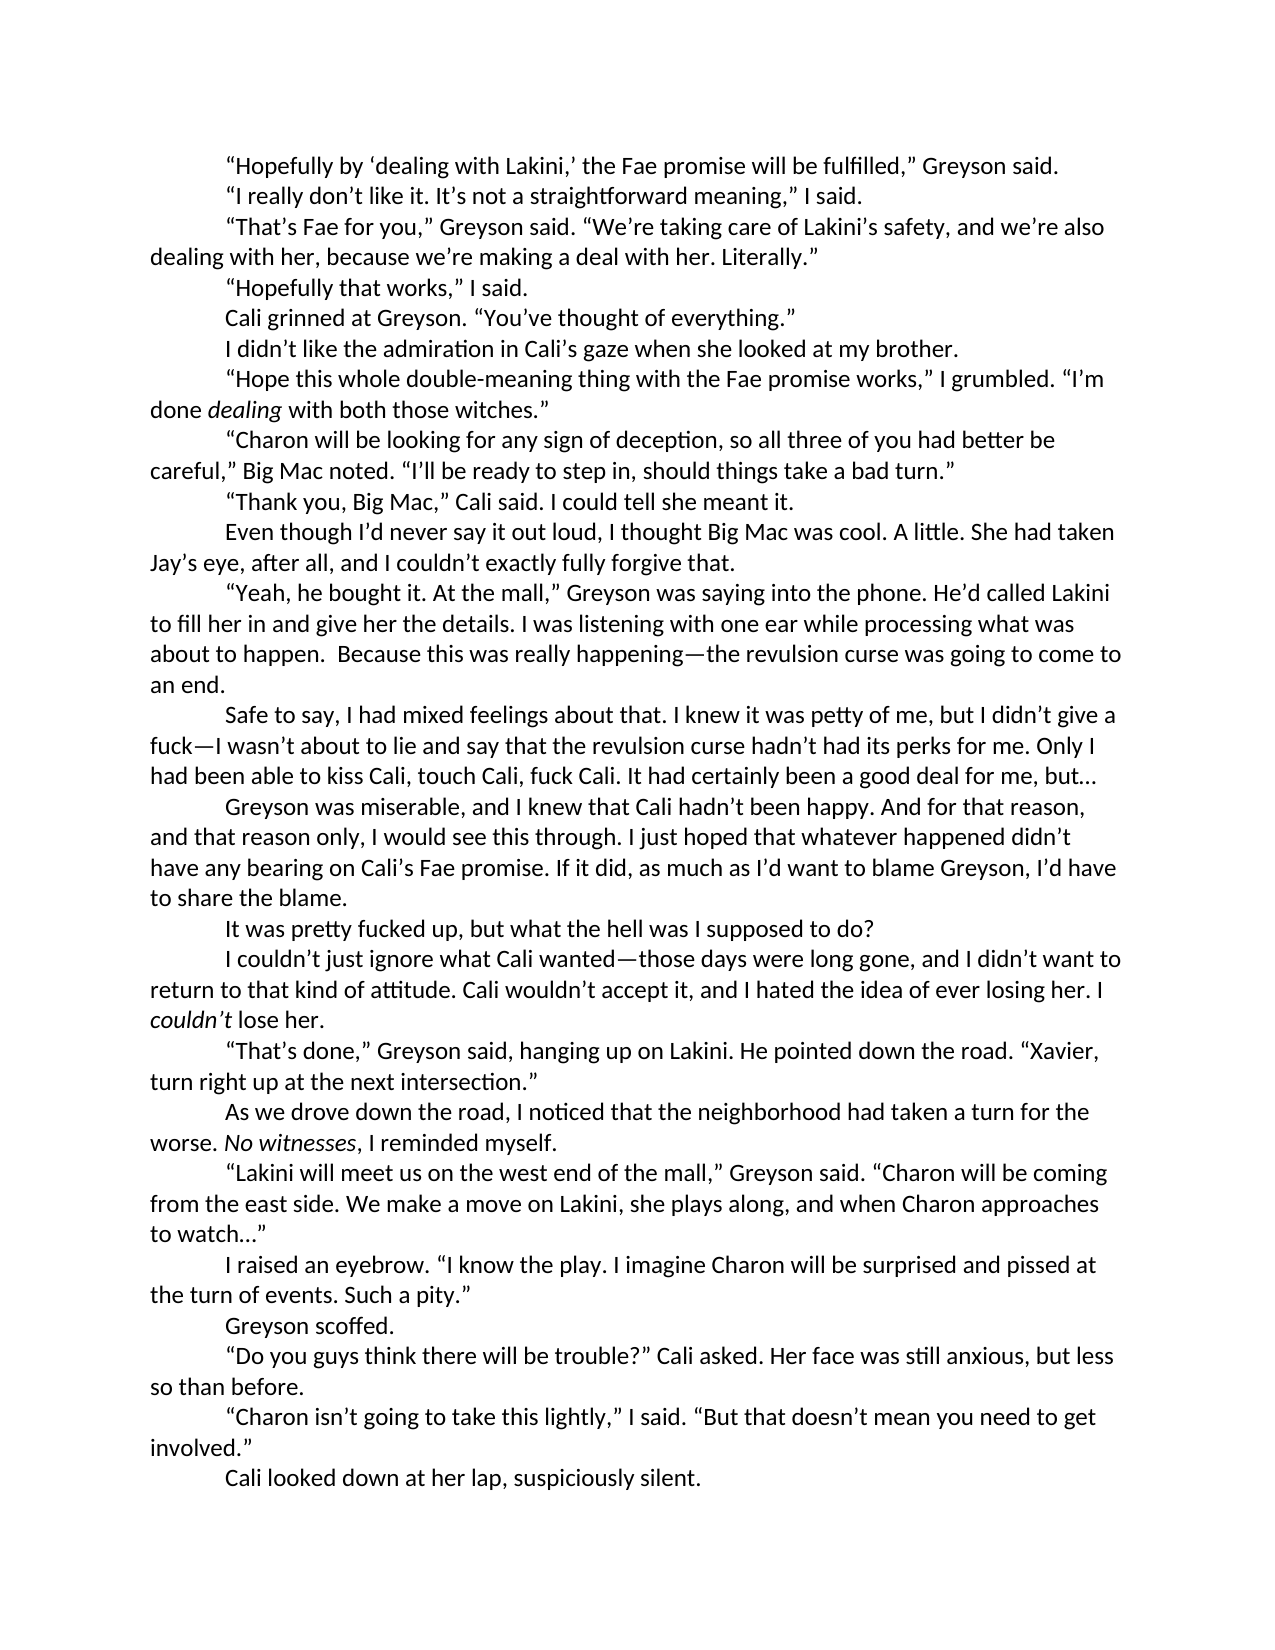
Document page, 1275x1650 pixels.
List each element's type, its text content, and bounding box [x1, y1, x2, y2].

text Cali grinned at Greyson. “You’ve thought of everything.” [150, 303, 1125, 333]
text Cali looked down at her lap, suspiciously silent. [150, 1462, 1125, 1493]
text I raised an eyebrow. “I know the play. I imagine Charon will be surprised and pissed at the turn of events. Such a pity.” [150, 1249, 1125, 1310]
text Even though I’d never say it out loud, I thought Big Mac was cool. A little. She had taken Jay’s eye, after all, and I couldn’t exactly fully forgive that. [150, 516, 1125, 577]
text “Lakini will meet us on the west end of the mall,” Greyson said. “Charon will be coming from the east side. We make a move on Lakini, she plays along, and when Charon approaches to watch…” [150, 1157, 1125, 1249]
text “Charon will be looking for any sign of deception, so all three of you had better be careful,” Big Mac noted. “I’ll be ready to step in, should things take a bad turn.” [150, 425, 1125, 486]
text “Yeah, he bought it. At the mall,” Greyson was saying into the phone. He’d called Lakini to fill her in and give her the details. I was listening with one ear while processing what was about to happen. Because this was really happening—the revulsion curse was going to come to an end. [150, 577, 1125, 699]
text “Hopefully that works,” I said. [150, 272, 1125, 303]
text “Do you guys think there will be trouble?” Cali asked. Her face was still anxious, but less so than before. [150, 1340, 1125, 1401]
text “Hopefully by ‘dealing with Lakini,’ the Fae promise will be fulfilled,” Greyson said. [150, 150, 1125, 181]
text “Hope this whole double-meaning thing with the Fae promise works,” I grumbled. “I’m done dealing with both those witches.” [150, 364, 1125, 425]
text I didn’t like the admiration in Cali’s gaze when she looked at my brother. [150, 333, 1125, 364]
text Greyson was miserable, and I knew that Cali hadn’t been happy. And for that reason, and that reason only, I would see this through. I just hoped that whatever happened didn’t have any bearing on Cali’s Fae promise. If it did, as much as I’d want to blame Greyson, I’d have to share the blame. [150, 791, 1125, 913]
text “I really don’t like it. It’s not a straightforward meaning,” I said. [150, 181, 1125, 211]
text “That’s Fae for you,” Greyson said. “We’re taking care of Lakini’s safety, and we’re also dealing with her, because we’re making a deal with her. Literally.” [150, 211, 1125, 272]
text As we drove down the road, I noticed that the neighborhood had taken a turn for the worse. No witnesses, I reminded myself. [150, 1096, 1125, 1157]
text Greyson scoffed. [150, 1310, 1125, 1340]
text “That’s done,” Greyson said, hanging up on Lakini. He pointed down the road. “Xavier, turn right up at the next intersection.” [150, 1035, 1125, 1096]
text “Thank you, Big Mac,” Cali said. I could tell she meant it. [150, 486, 1125, 516]
text “Charon isn’t going to take this lightly,” I said. “But that doesn’t mean you need to get involved.” [150, 1401, 1125, 1462]
text Safe to say, I had mixed feelings about that. I knew it was petty of me, but I didn’t give a fuck—I wasn’t about to lie and say that the revulsion curse hadn’t had its perks for me. Only I had been able to kiss Cali, touch Cali, fuck Cali. It had certainly been a good deal for me, but… [150, 699, 1125, 791]
text It was pretty fucked up, but what the hell was I supposed to do? [150, 913, 1125, 943]
text I couldn’t just ignore what Cali wanted—those days were long gone, and I didn’t want to return to that kind of attitude. Cali wouldn’t accept it, and I hated the idea of ever losing her. I couldn’t lose her. [150, 943, 1125, 1035]
